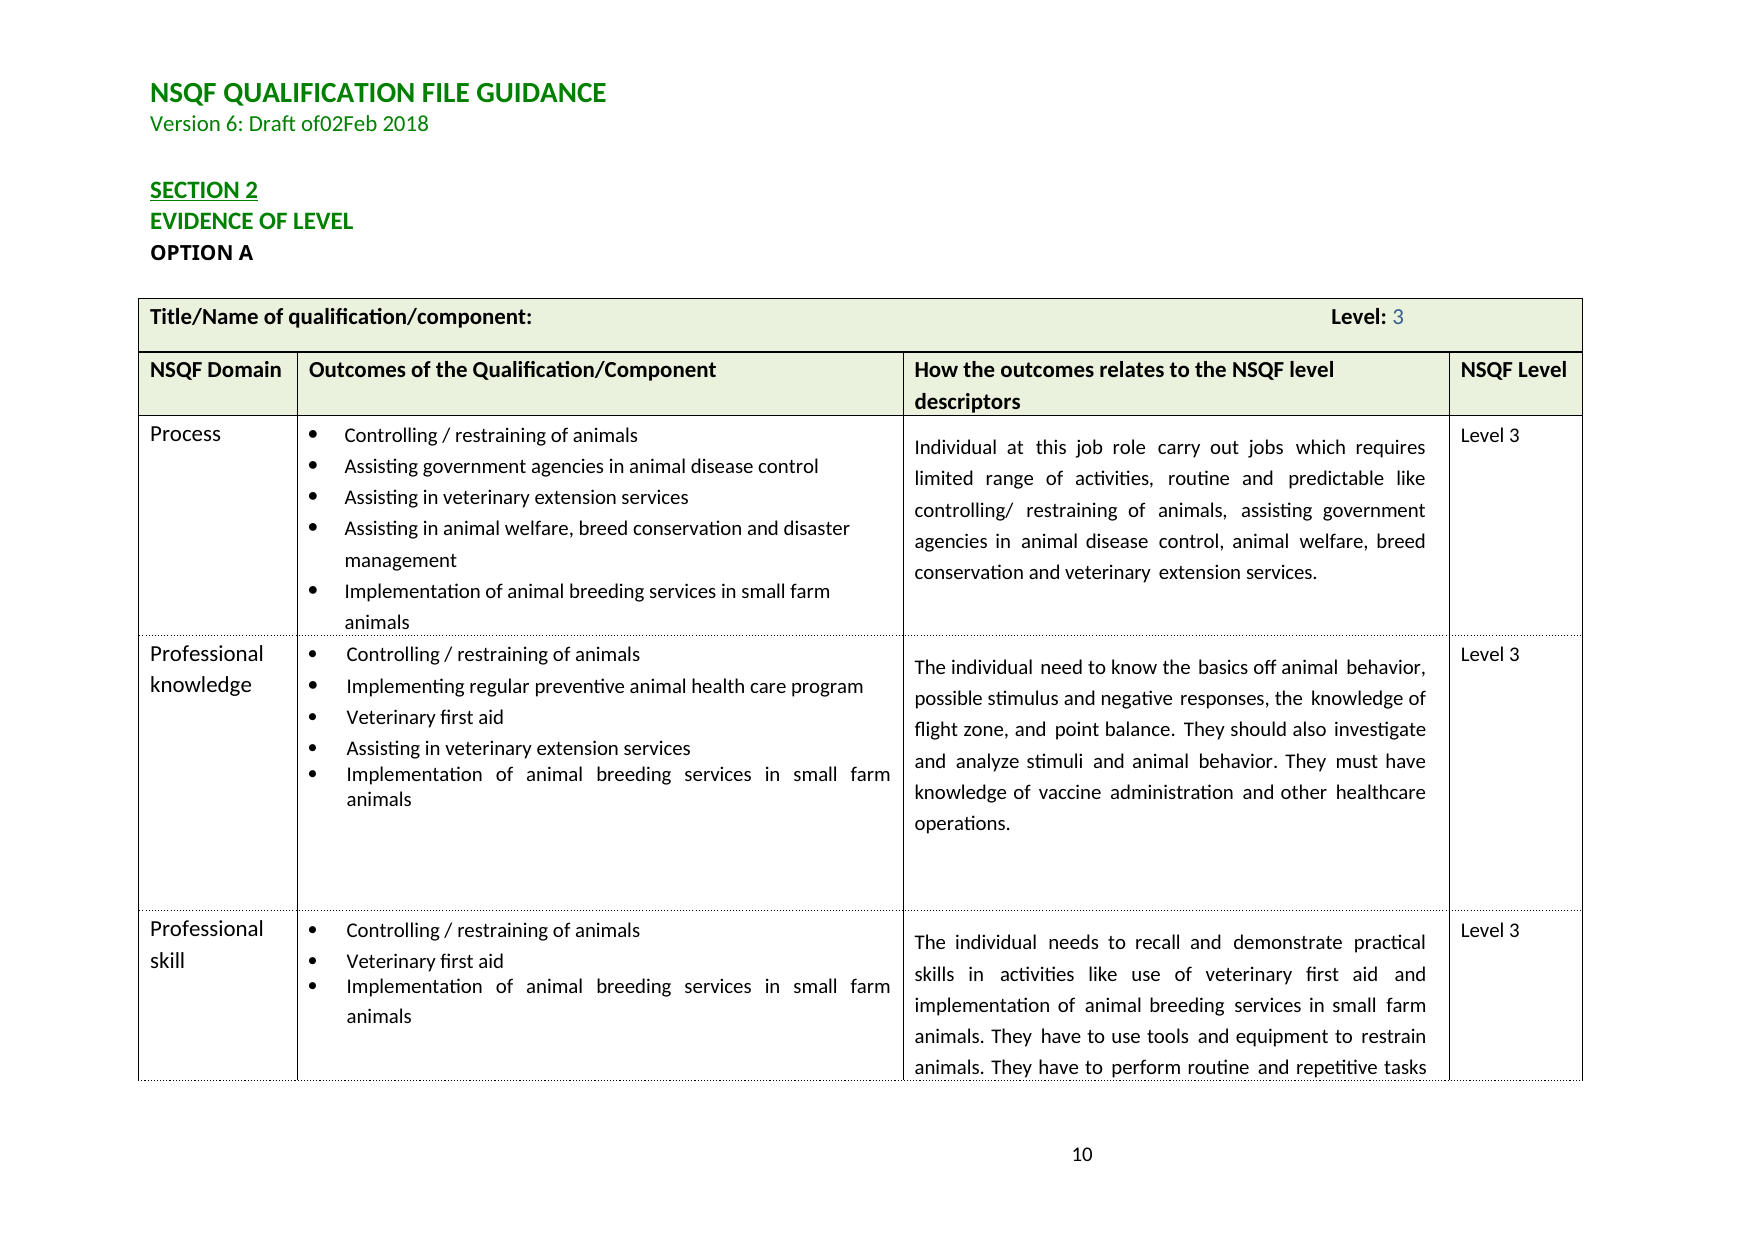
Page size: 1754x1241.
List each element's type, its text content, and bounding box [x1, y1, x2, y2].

table_cell Level 3 [1450, 635, 1582, 910]
table_cell Controlling / restraining of animals Assisting government agencies in animal disease control Assisting in veterinary extension services Assisting in animal welfare, breed conservation and disaster management Implementation of animal breeding services in small farm animals [298, 416, 903, 635]
table_cell Process [139, 416, 297, 635]
table_cell Level 3 [1450, 910, 1582, 1080]
table_cell Outcomes of the Qualification/Component [298, 353, 903, 415]
text EVIDENCE OF LEVEL [150, 204, 1093, 236]
table_cell Level 3 [1450, 416, 1582, 635]
table_cell NSQF Level [1450, 353, 1582, 415]
table_cell The individual need to know the basics off animal behavior, possible stimulus and negative responses, the knowledge of flight zone, and point balance. They should also investigate and analyze stimuli and animal behavior. They must have knowledge of vaccine administration and other healthcare operations. [904, 635, 1449, 910]
table_header Title/Name of qualification/component: Level: 3 [139, 299, 1582, 351]
table_cell How the outcomes relates to the NSQF level descriptors [904, 353, 1449, 415]
text SECTION 2 [150, 173, 1093, 204]
table_cell Professional knowledge [139, 635, 297, 910]
table_cell Controlling / restraining of animals Veterinary first aid Implementation of animal breeding services in small farm animals [298, 910, 903, 1080]
table_cell NSQF Domain [139, 353, 297, 415]
table_cell Individual at this job role carry out jobs which requires limited range of activities, routine and predictable like controlling/ restraining of animals, assisting government agencies in animal disease control, animal welfare, breed conservation and veterinary extension services. [904, 416, 1449, 635]
table_cell Professional skill [139, 910, 297, 1080]
table_cell Controlling / restraining of animals Implementing regular preventive animal health care program Veterinary first aid Assisting in veterinary extension services Implementation of animal breeding services in small farm animals [298, 635, 903, 910]
text OPTION A [150, 236, 1093, 267]
